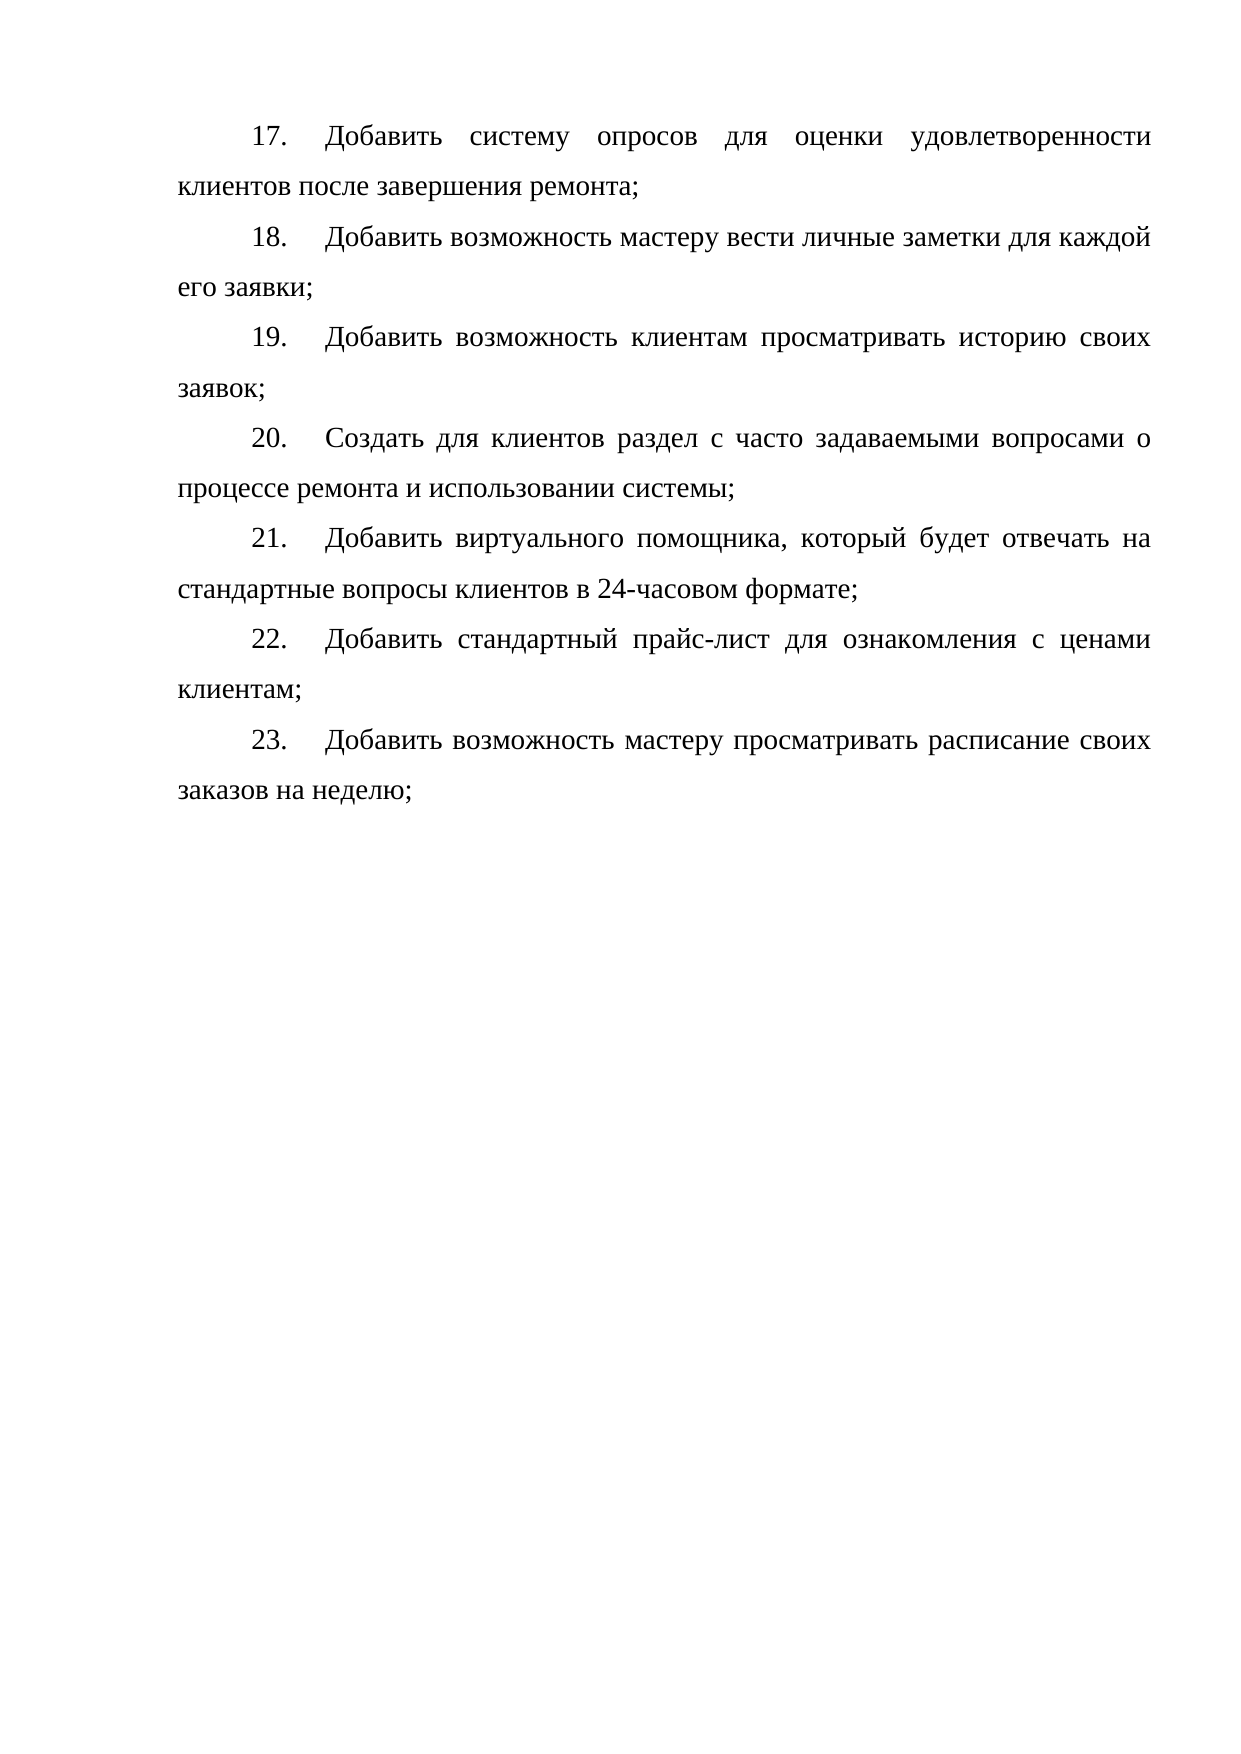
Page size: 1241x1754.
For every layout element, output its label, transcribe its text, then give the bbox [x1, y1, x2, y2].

list Добавить возможность мастеру просматривать расписание своих заказов на неделю; [177, 722, 1152, 806]
list Добавить систему опросов для оценки удовлетворенности клиентов после завершения ремонта; [177, 118, 1152, 202]
list Добавить возможность клиентам просматривать историю своих заявок; [177, 319, 1152, 403]
list Создать для клиентов раздел с часто задаваемыми вопросами о процессе ремонта и использовании системы; [177, 420, 1152, 504]
list Добавить возможность мастеру вести личные заметки для каждой его заявки; [177, 219, 1152, 303]
list Добавить стандартный прайс-лист для ознакомления с ценами клиентам; [177, 621, 1152, 705]
list Добавить виртуального помощника, который будет отвечать на стандартные вопросы клиентов в 24-часовом формате; [177, 521, 1152, 604]
